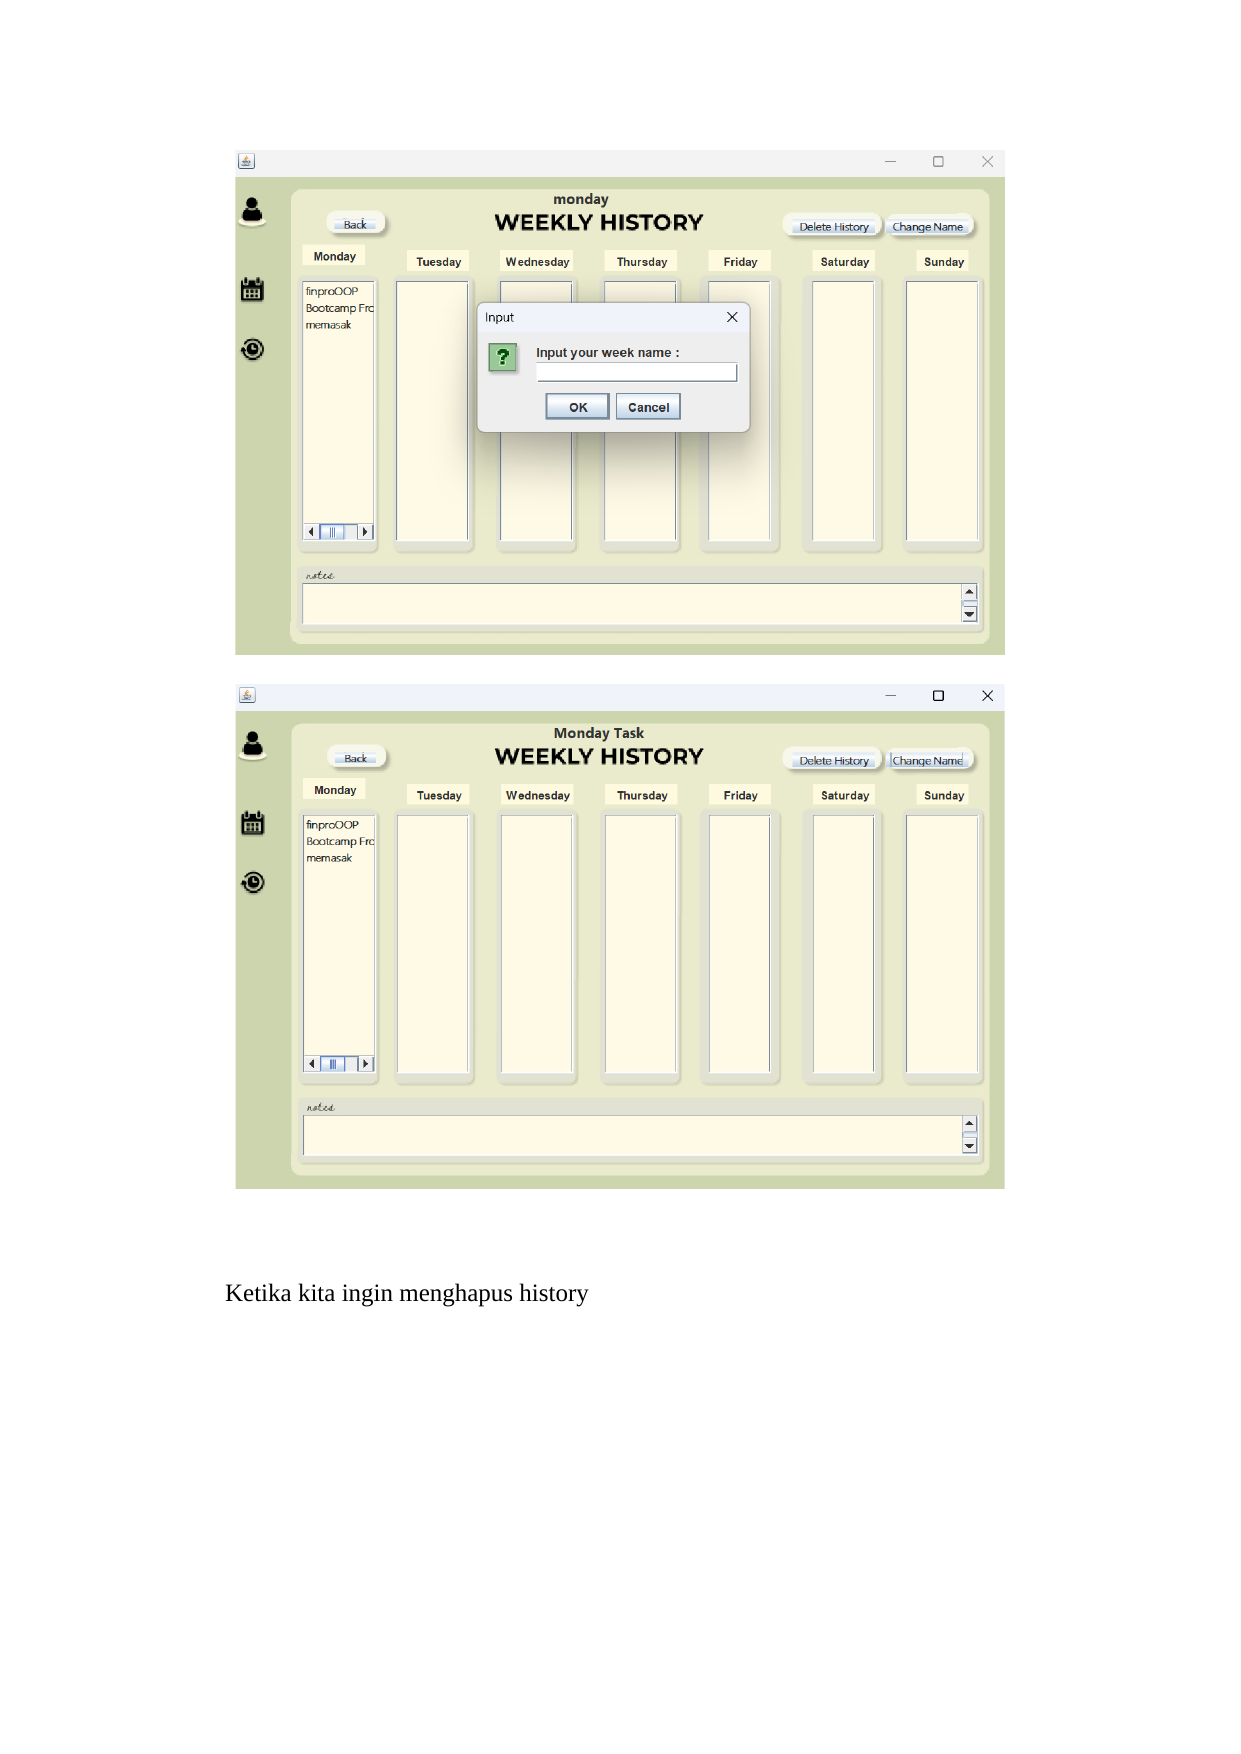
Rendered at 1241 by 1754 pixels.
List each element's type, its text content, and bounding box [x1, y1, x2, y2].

picture [235, 684, 1005, 1189]
text Ketika kita ingin menghapus history [150, 1278, 1090, 1307]
picture [235, 150, 1005, 655]
